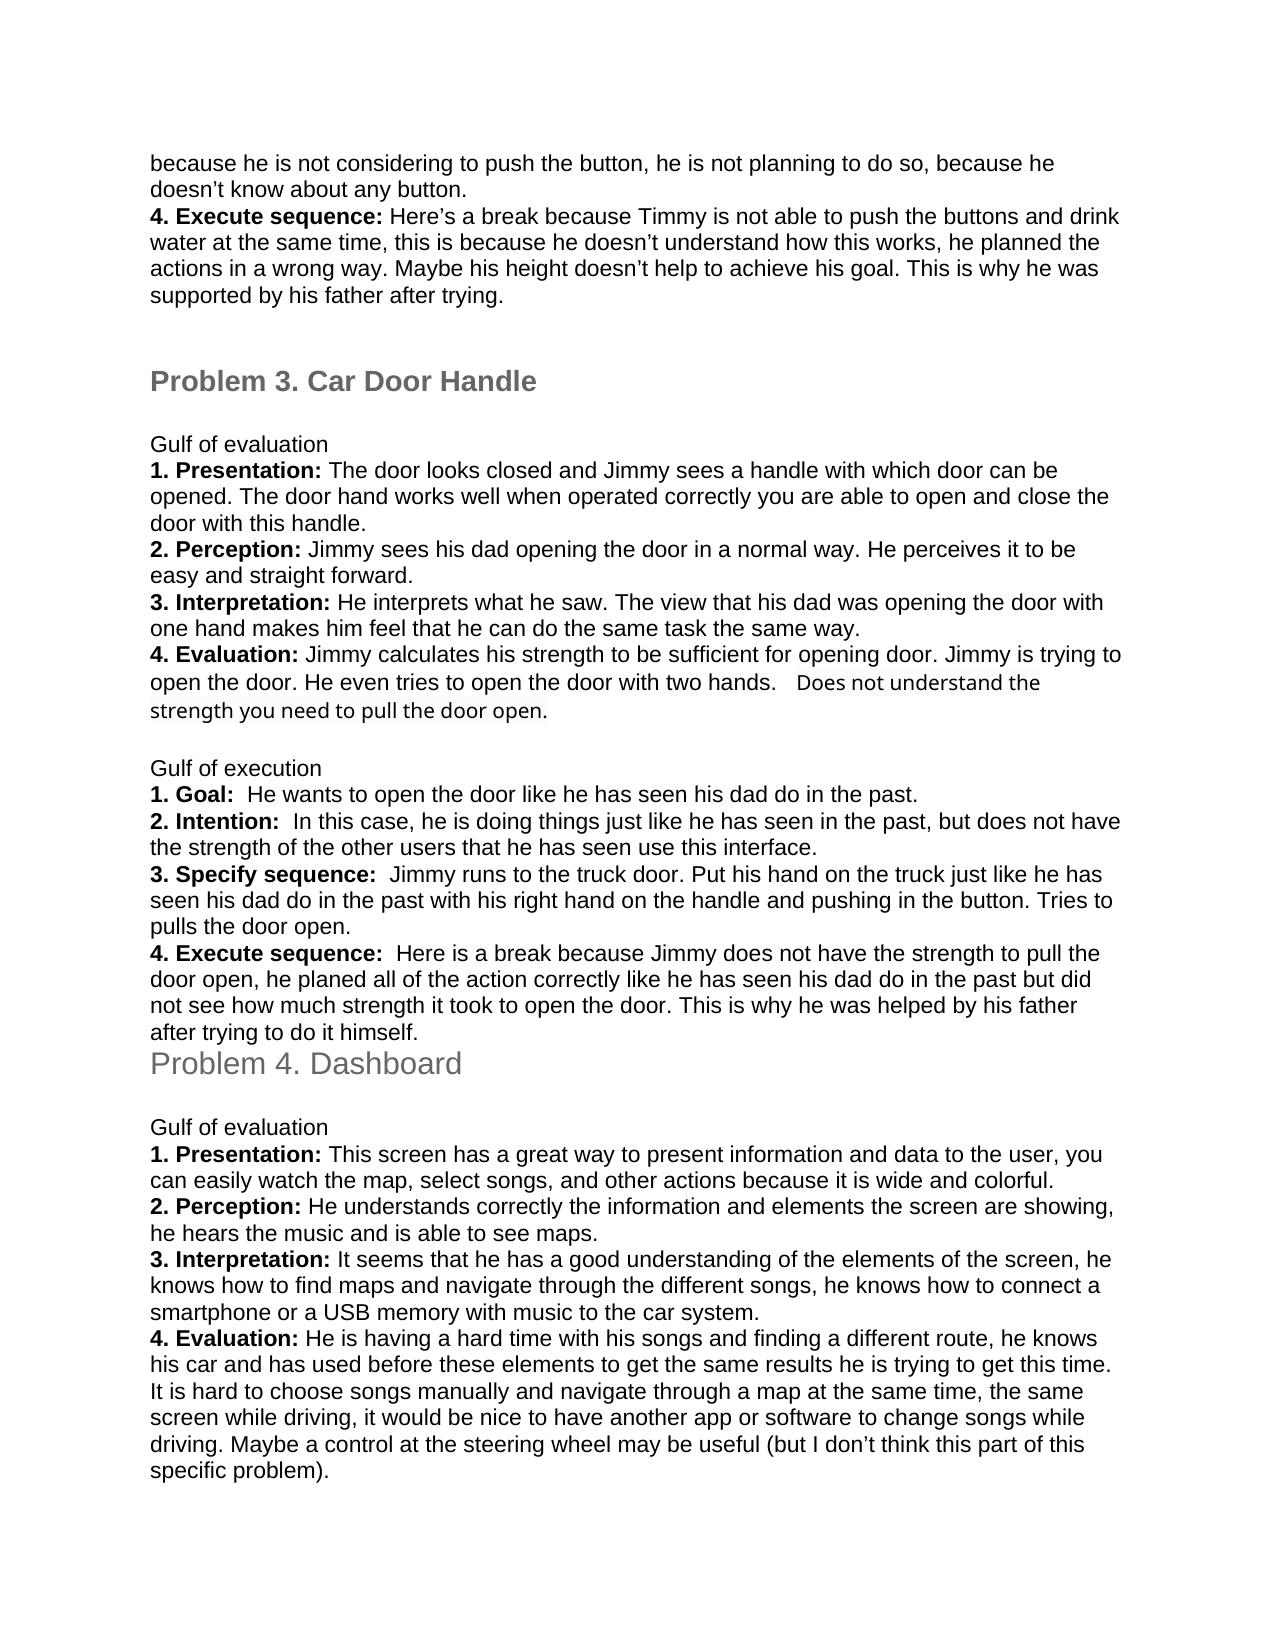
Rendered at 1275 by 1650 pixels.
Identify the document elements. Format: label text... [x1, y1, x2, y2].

text 1. Goal: He wants to open the door like he has seen his dad do in the past. [150, 781, 1125, 808]
text Problem 3. Car Door Handle [150, 364, 1125, 397]
text 3. Specify sequence: Jimmy runs to the truck door. Put his hand on the truck just like he has seen his dad do in the past with his right hand on the handle and pushing in the button. Tries to pulls the door open. [150, 861, 1125, 939]
text 1. Presentation: This screen has a great way to present information and data to the user, you can easily watch the map, select songs, and other actions because it is wide and colorful. [150, 1141, 1125, 1193]
text Problem 4. Dashboard [150, 1045, 1125, 1081]
text Gulf of execution [150, 755, 1125, 781]
text 3. Interpretation: It seems that he has a good understanding of the elements of the screen, he knows how to find maps and navigate through the different songs, he knows how to connect a smartphone or a USB memory with music to the car system. [150, 1246, 1125, 1325]
text 2. Perception: Jimmy sees his dad opening the door in a normal way. He perceives it to be easy and straight forward. [150, 536, 1125, 589]
text 1. Presentation: The door looks closed and Jimmy sees a handle with which door can be opened. The door hand works well when operated correctly you are able to open and close the door with this handle. [150, 457, 1125, 536]
text 4. Execute sequence: Here is a break because Jimmy does not have the strength to pull the door open, he planed all of the action correctly like he has seen his dad do in the past but did not see how much strength it took to open the door. This is why he was helped by his father after trying to do it himself. [150, 939, 1125, 1045]
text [150, 150, 1125, 203]
text 2. Intention: In this case, he is doing things just like he has seen in the past, but does not have the strength of the other users that he has seen use this interface. [150, 808, 1125, 861]
text 4. Evaluation: He is having a hard time with his songs and finding a different route, he knows his car and has used before these elements to get the same results he is trying to get this time. It is hard to choose songs manually and navigate through a map at the same time, the same screen while driving, it would be nice to have another app or software to change songs while driving. Maybe a control at the steering wheel may be useful (but I don’t think this part of this specific problem). [150, 1325, 1125, 1483]
text 4. Execute sequence: Here’s a break because Timmy is not able to push the buttons and drink water at the same time, this is because he doesn’t understand how this works, he planned the actions in a wrong way. Maybe his height doesn’t help to achieve his goal. This is why he was supported by his father after trying. [150, 203, 1125, 308]
text Gulf of evaluation [150, 431, 1125, 457]
text 4. Evaluation: Jimmy calculates his strength to be sufficient for opening door. Jimmy is trying to open the door. He even tries to open the door with two hands. Does not understand the strength you need to pull the door open. [150, 641, 1125, 724]
text 2. Perception: He understands correctly the information and elements the screen are showing, he hears the music and is able to see maps. [150, 1193, 1125, 1246]
text Gulf of evaluation [150, 1114, 1125, 1141]
text 3. Interpretation: He interprets what he saw. The view that his dad was opening the door with one hand makes him feel that he can do the same task the same way. [150, 589, 1125, 641]
